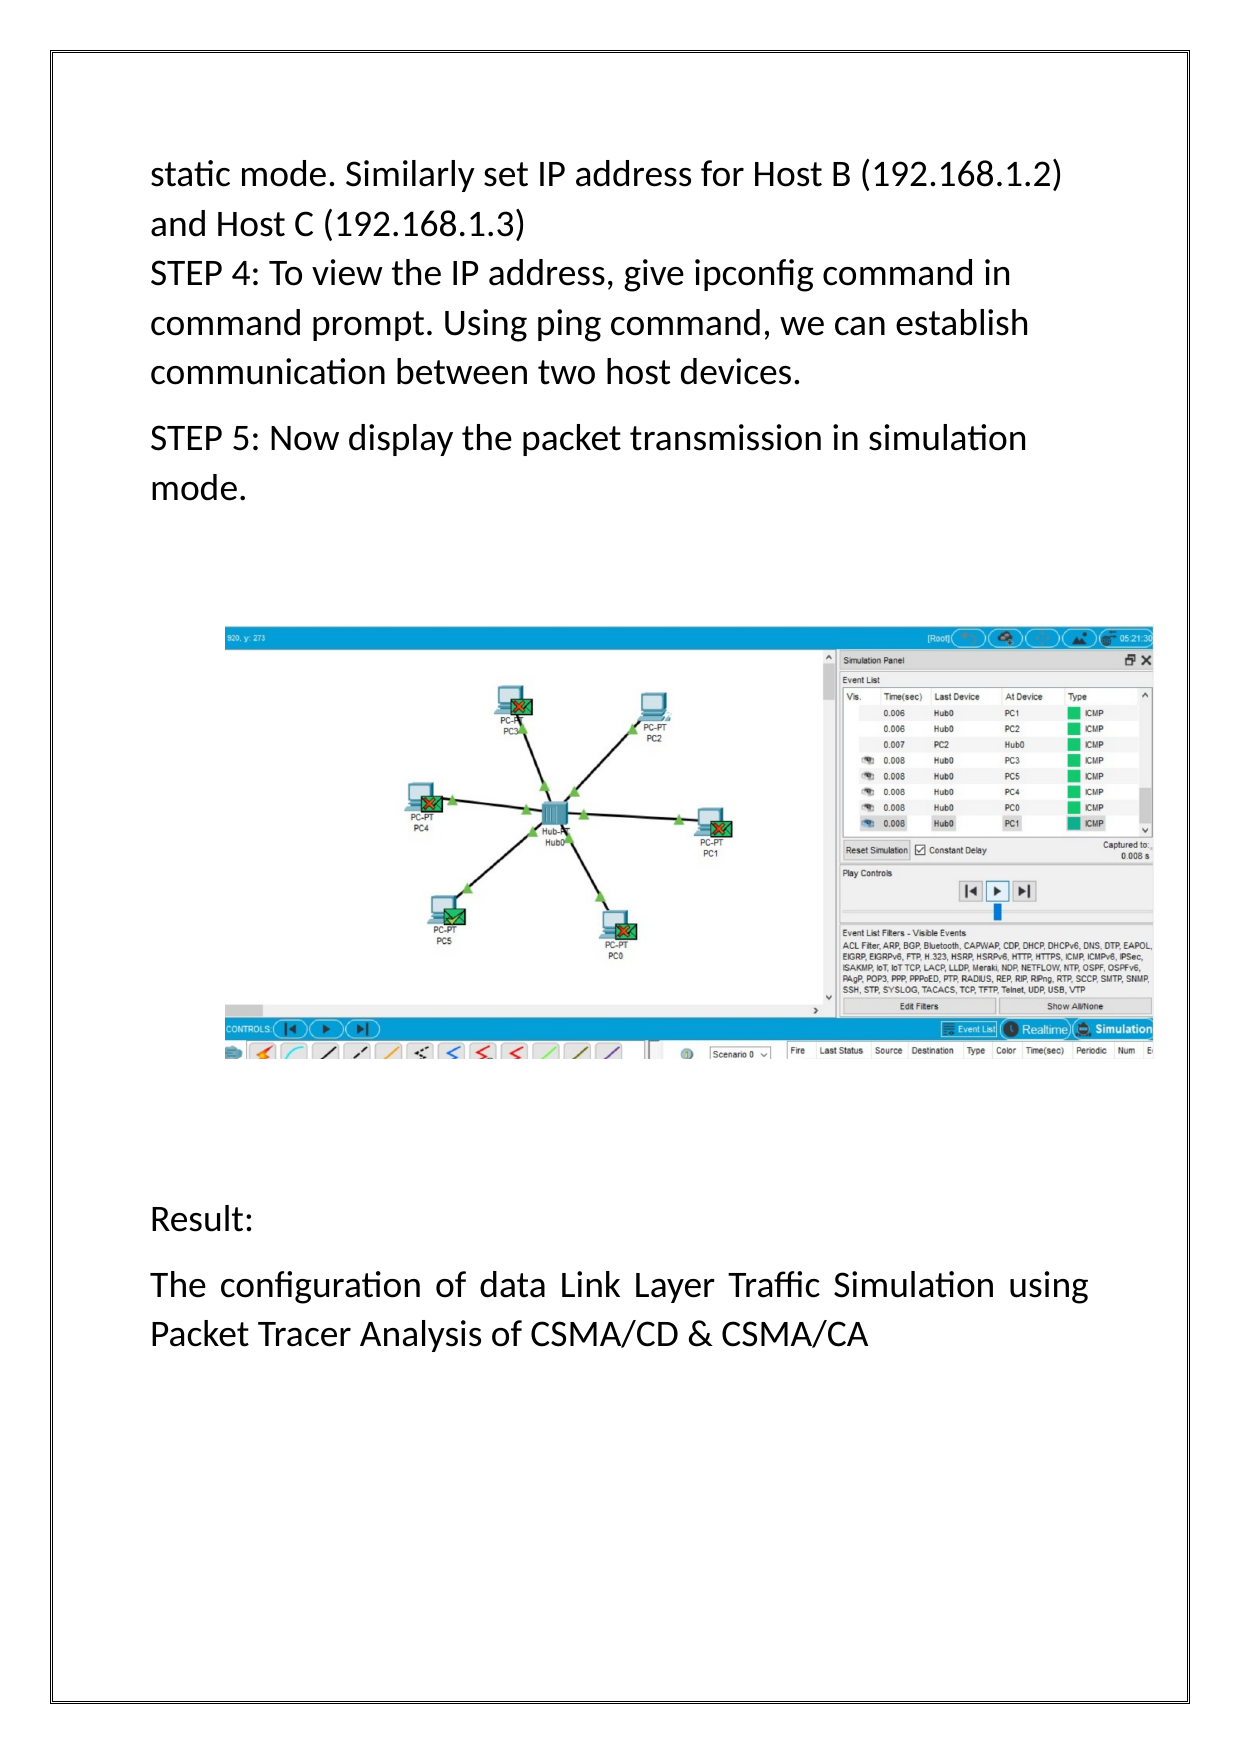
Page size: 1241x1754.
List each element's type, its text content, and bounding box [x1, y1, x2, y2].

picture [225, 624, 1166, 1059]
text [150, 150, 1090, 394]
picture [928, 634, 953, 643]
text Result: [150, 1194, 1090, 1240]
text The configuration of data Link Layer Traffic Simulation using Packet Tracer Analysis of CSMA/CD & CSMA/CA [150, 1261, 1090, 1356]
picture [225, 1025, 263, 1033]
text STEP 5: Now display the packet transmission in simulation mode. [150, 414, 1090, 539]
picture [255, 635, 265, 641]
picture [228, 635, 240, 641]
